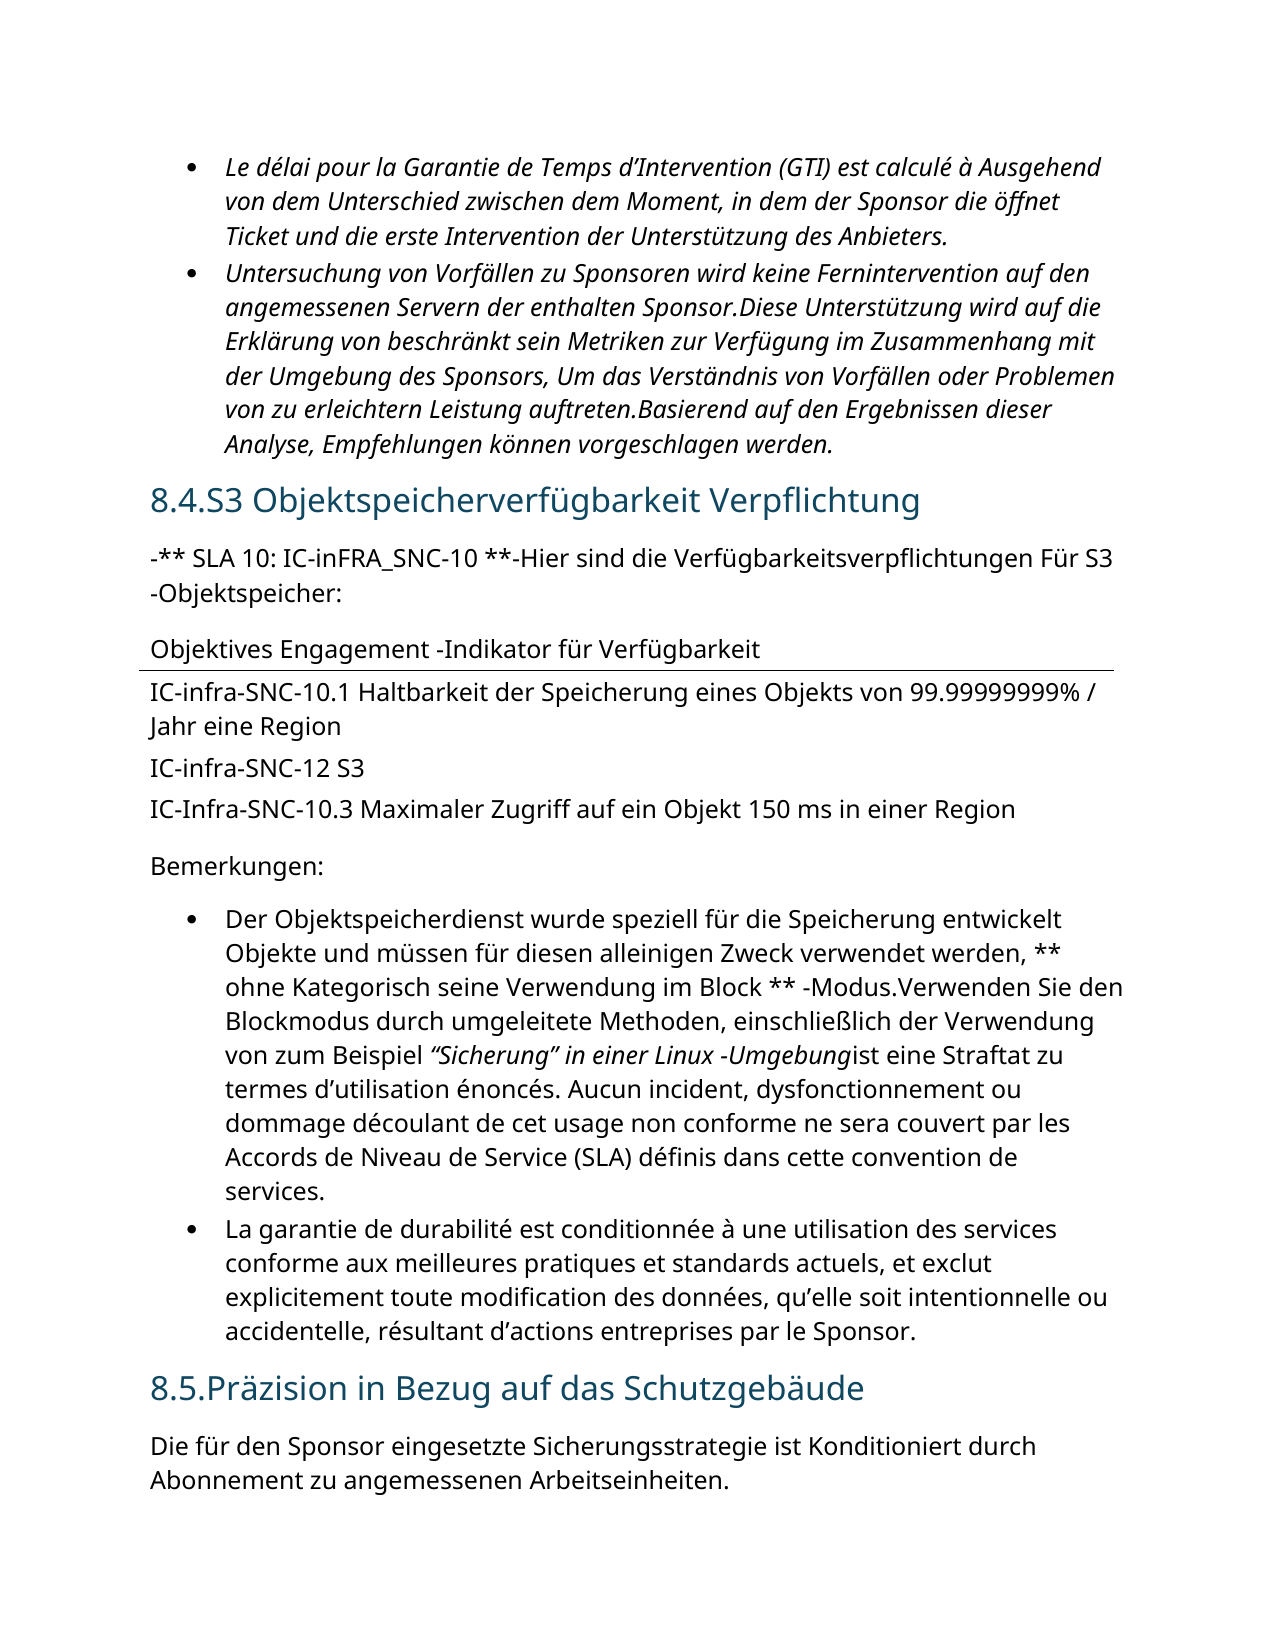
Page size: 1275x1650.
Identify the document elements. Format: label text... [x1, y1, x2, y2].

subtitle 8.5.Präzision in Bezug auf das Schutzgebäude [150, 1365, 1125, 1410]
text Bemerkungen: [150, 849, 1125, 883]
subtitle 8.4.S3 Objektspeicherverfügbarkeit Verpflichtung [150, 477, 1125, 522]
list Untersuchung von Vorfällen zu Sponsoren wird keine Fernintervention auf den angemessenen Servern der enthalten Sponsor.Diese Unterstützung wird auf die Erklärung von beschränkt sein Metriken zur Verfügung im Zusammenhang mit der Umgebung des Sponsors, Um das Verständnis von Vorfällen oder Problemen von zu erleichtern Leistung auftreten.Basierend auf den Ergebnissen dieser Analyse, Empfehlungen können vorgeschlagen werden. [187, 256, 1125, 460]
table_cell IC-infra-SNC-12 S3 [139, 747, 1114, 788]
table_cell IC-Infra-SNC-10.3 Maximaler Zugriff auf ein Objekt 150 ms in einer Region [139, 788, 1114, 830]
table_header Objektives Engagement -Indikator für Verfügbarkeit [139, 628, 1114, 669]
list La garantie de durabilité est conditionnée à une utilisation des services conforme aux meilleures pratiques et standards actuels, et exclut explicitement toute modification des données, qu’elle soit intentionnelle ou accidentelle, résultant d’actions entreprises par le Sponsor. [187, 1212, 1125, 1348]
table_cell IC-infra-SNC-10.1 Haltbarkeit der Speicherung eines Objekts von 99.99999999% / Jahr eine Region [139, 671, 1114, 747]
list Le délai pour la Garantie de Temps d’Intervention (GTI) est calculé à Ausgehend von dem Unterschied zwischen dem Moment, in dem der Sponsor die öffnet Ticket und die erste Intervention der Unterstützung des Anbieters. [187, 150, 1125, 252]
text Die für den Sponsor eingesetzte Sicherungsstrategie ist Konditioniert durch Abonnement zu angemessenen Arbeitseinheiten. [150, 1429, 1125, 1497]
list Der Objektspeicherdienst wurde speziell für die Speicherung entwickelt Objekte und müssen für diesen alleinigen Zweck verwendet werden, ** ohne Kategorisch seine Verwendung im Block ** -Modus.Verwenden Sie den Blockmodus durch umgeleitete Methoden, einschließlich der Verwendung von zum Beispiel “Sicherung” in einer Linux -Umgebungist eine Straftat zu termes d’utilisation énoncés. Aucun incident, dysfonctionnement ou dommage découlant de cet usage non conforme ne sera couvert par les Accords de Niveau de Service (SLA) définis dans cette convention de services. [187, 901, 1125, 1208]
text -** SLA 10: IC-inFRA_SNC-10 **-Hier sind die Verfügbarkeitsverpflichtungen Für S3 -Objektspeicher: [150, 541, 1125, 609]
